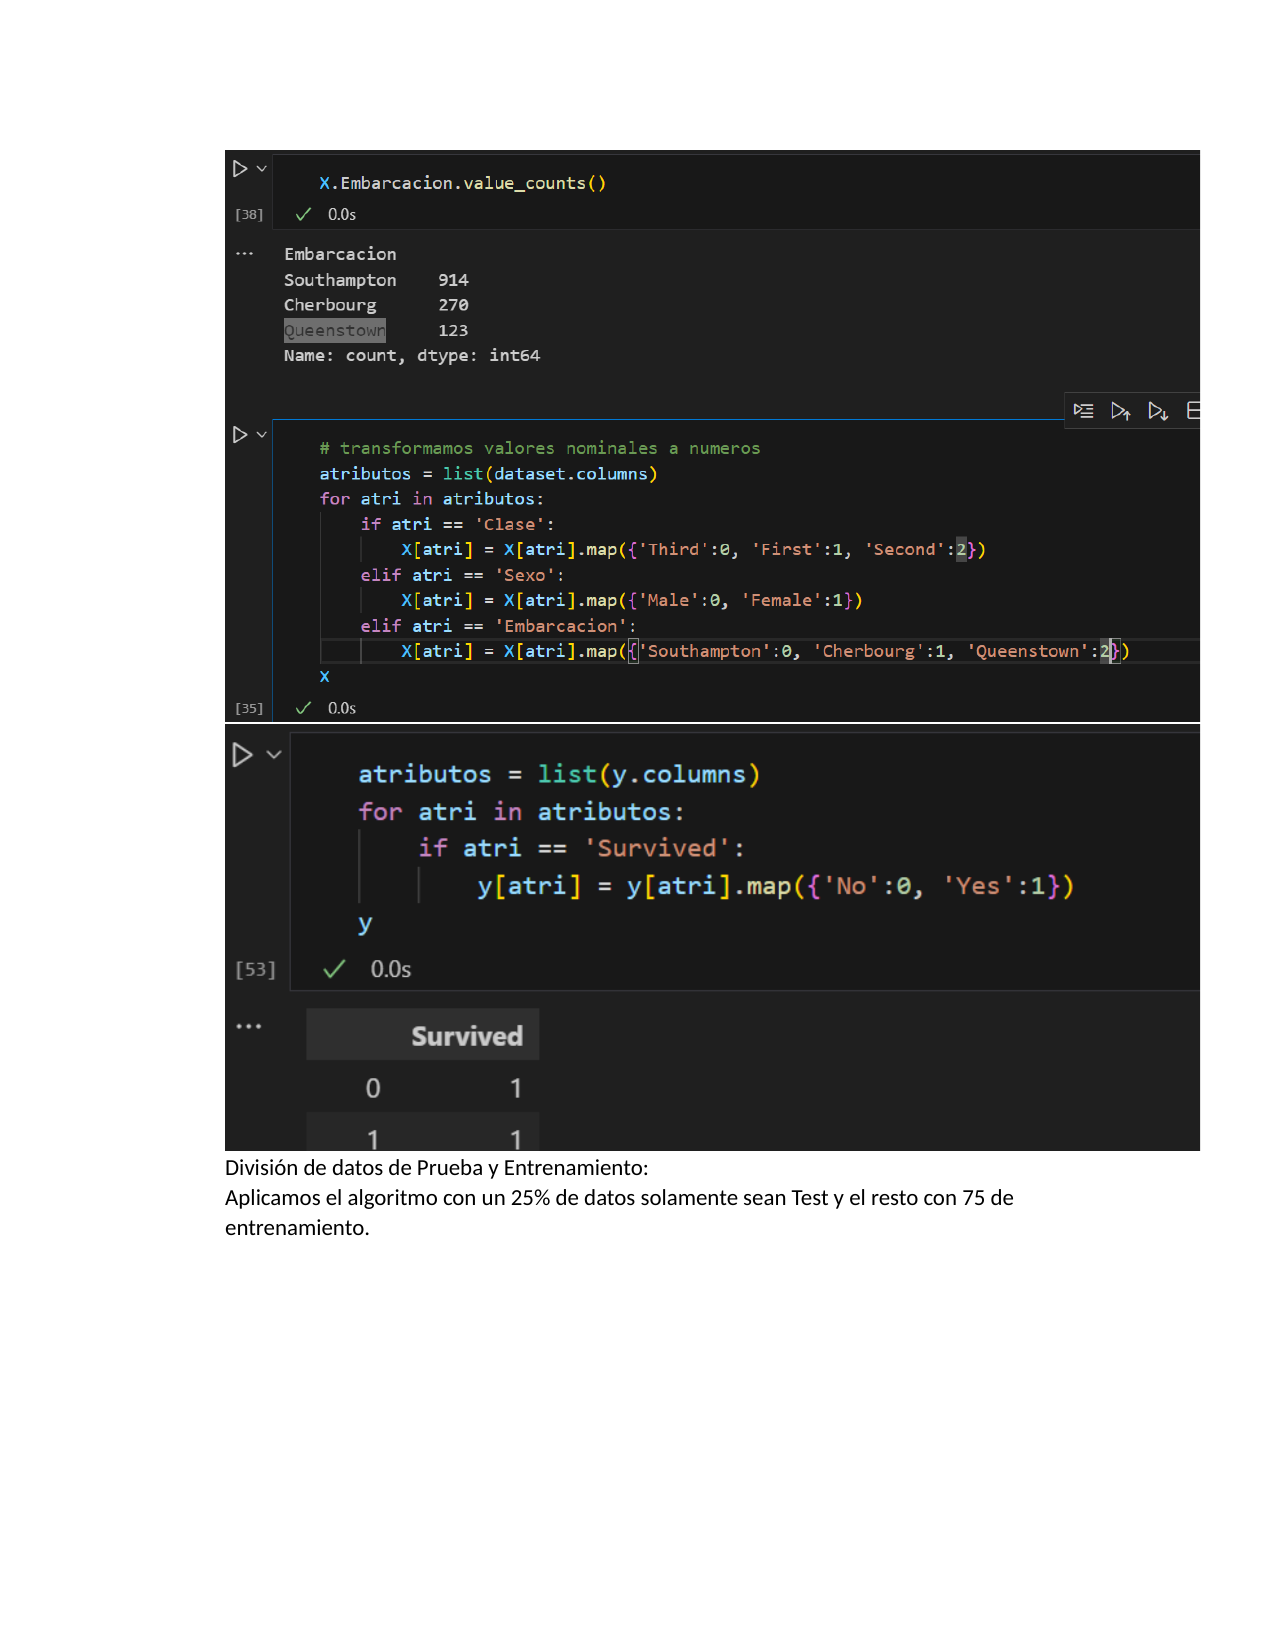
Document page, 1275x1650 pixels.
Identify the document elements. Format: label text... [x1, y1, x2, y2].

list Aplicamos el algoritmo con un 25% de datos solamente sean Test y el resto con 75 de entrenamiento. [225, 1183, 1125, 1241]
picture [225, 150, 1200, 722]
list División de datos de Prueba y Entrenamiento: [225, 1153, 1125, 1181]
picture [225, 724, 1200, 1151]
